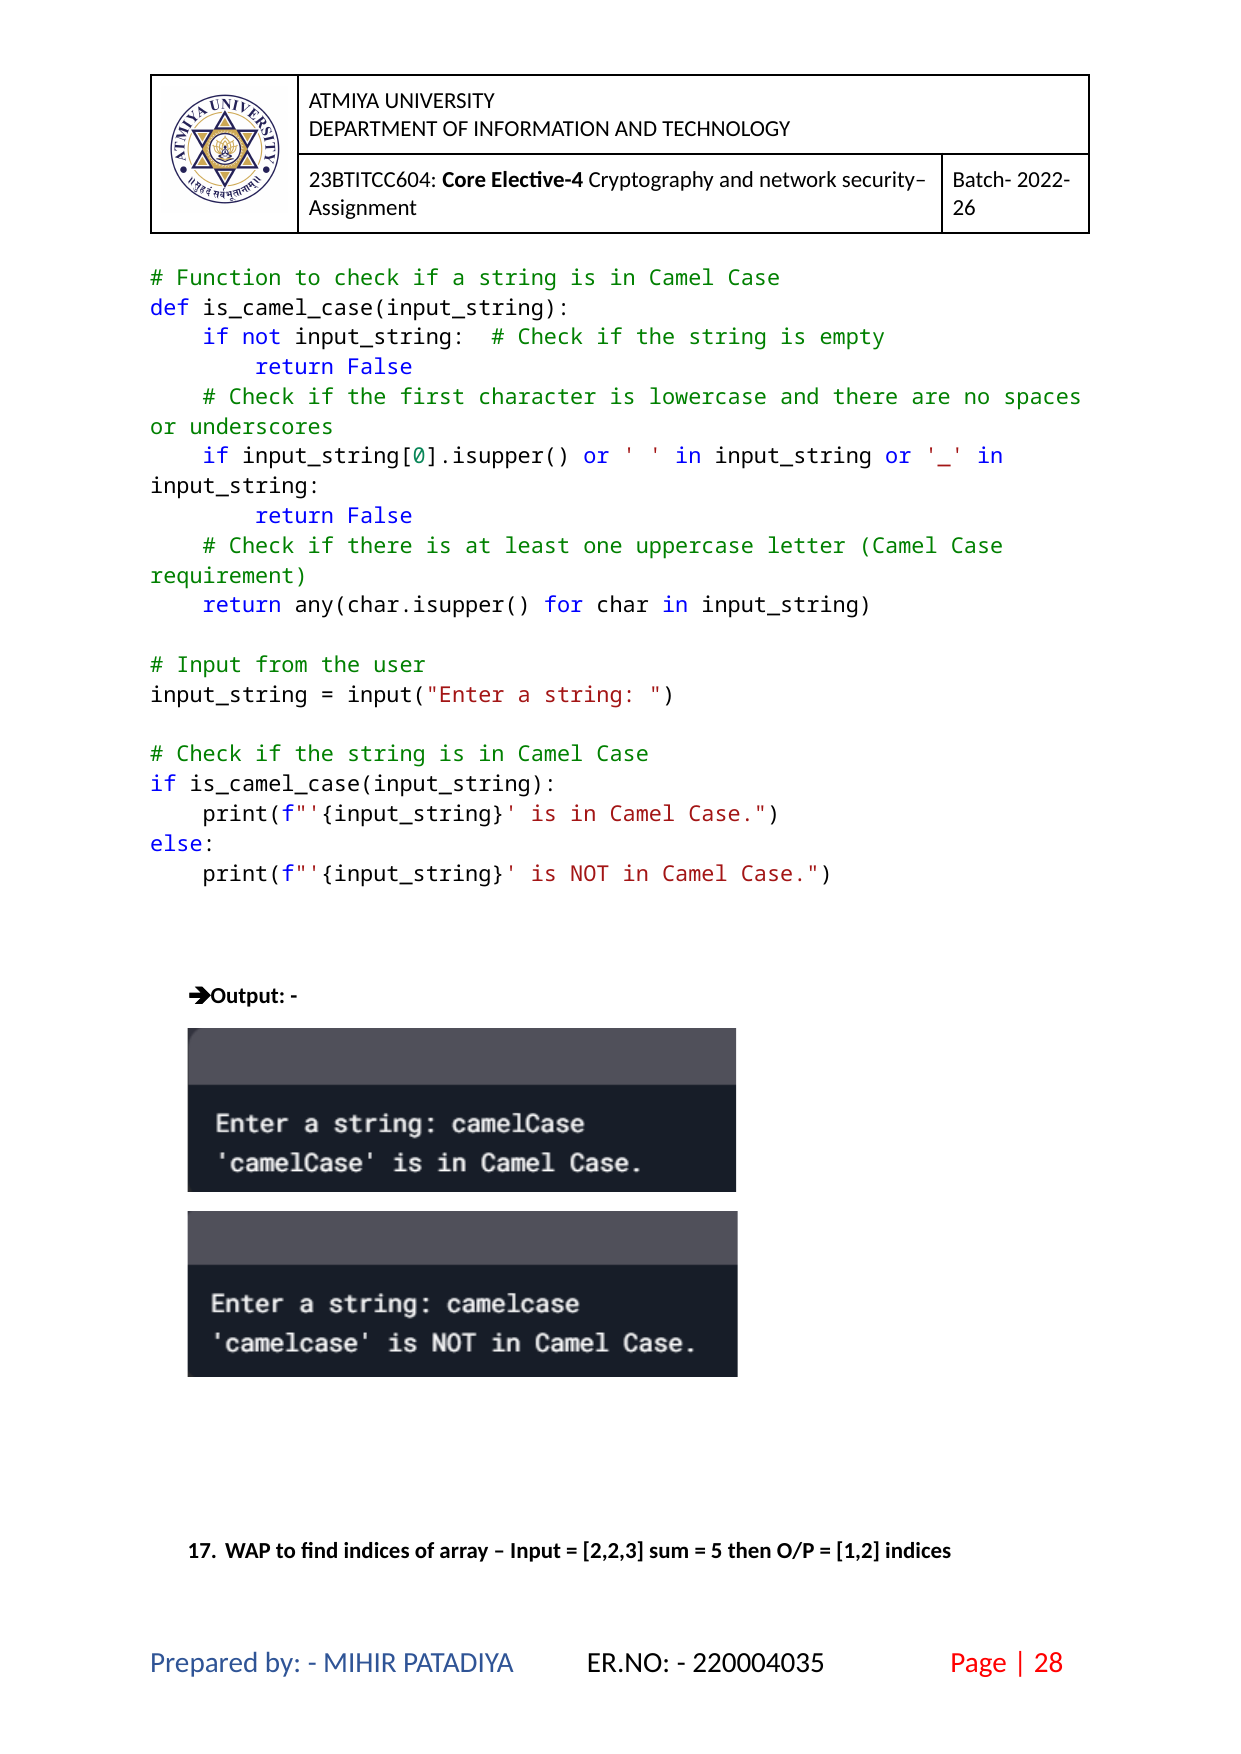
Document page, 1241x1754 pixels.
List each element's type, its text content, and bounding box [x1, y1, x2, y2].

text return False [150, 351, 1090, 381]
text Output: - [187, 981, 1090, 1009]
list WAP to find indices of array – Input = [2,2,3] sum = 5 then O/P = [1,2] indices [187, 1536, 1090, 1564]
text return any(char.isupper() for char in input_string) [150, 589, 1090, 619]
text if not input_string: # Check if the string is empty [150, 321, 1090, 351]
text input_string = input("Enter a string: ") [150, 679, 1090, 709]
text print(f"'{input_string}' is NOT in Camel Case.") [150, 858, 1090, 887]
text # Check if the string is in Camel Case [150, 738, 1090, 768]
picture [187, 1211, 738, 1377]
text else: [150, 828, 1090, 858]
text # Function to check if a string is in Camel Case [150, 262, 1090, 292]
picture [187, 1028, 737, 1192]
picture [161, 86, 288, 213]
text if is_camel_case(input_string): [150, 768, 1090, 798]
text return False [150, 500, 1090, 530]
text # Check if the first character is lowercase and there are no spaces or underscores [150, 381, 1090, 441]
text print(f"'{input_string}' is in Camel Case.") [150, 798, 1090, 828]
text # Input from the user [150, 649, 1090, 679]
text # Check if there is at least one uppercase letter (Camel Case requirement) [150, 530, 1090, 589]
text def is_camel_case(input_string): [150, 292, 1090, 321]
text if input_string[0].isupper() or ' ' in input_string or '_' in input_string: [150, 441, 1090, 500]
